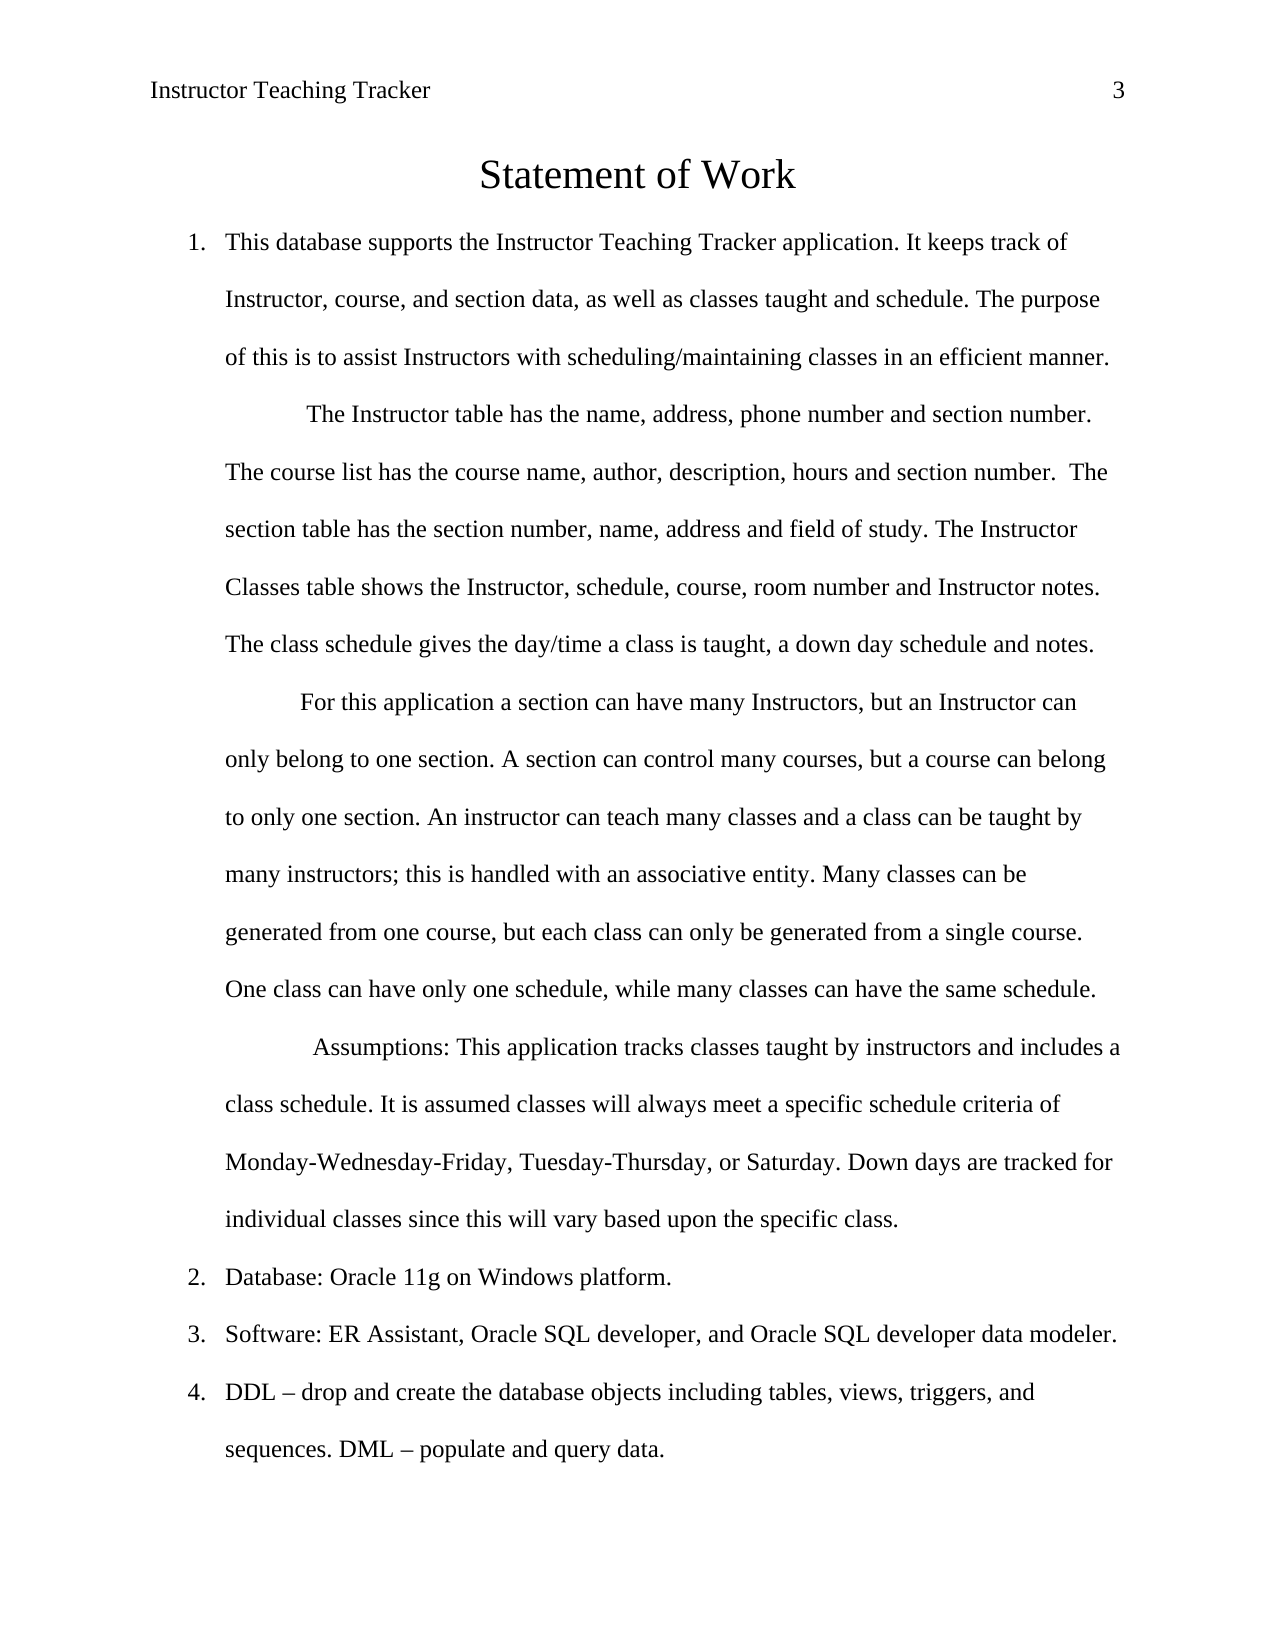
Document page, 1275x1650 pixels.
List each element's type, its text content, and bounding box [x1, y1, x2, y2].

text Assumptions: This application tracks classes taught by instructors and includes a class schedule. It is assumed classes will always meet a specific schedule criteria of Monday-Wednesday-Friday, Tuesday-Thursday, or Saturday. Down days are tracked for individual classes since this will vary based upon the specific class. [225, 1032, 1125, 1233]
subtitle Statement of Work [150, 150, 1125, 198]
text For this application a section can have many Instructors, but an Instructor can only belong to one section. A section can control many courses, but a course can belong to only one section. An instructor can teach many classes and a class can be taught by many instructors; this is handled with an associative entity. Many classes can be generated from one course, but each class can only be generated from a single course. One class can have only one schedule, while many classes can have the same schedule. [225, 687, 1125, 1003]
list DDL – drop and create the database objects including tables, views, triggers, and sequences. DML – populate and query data. [187, 1377, 1125, 1463]
list Software: ER Assistant, Oracle SQL developer, and Oracle SQL developer data modeler. [187, 1319, 1125, 1348]
list Database: Oracle 11g on Windows platform. [187, 1262, 1125, 1290]
text The Instructor table has the name, address, phone number and section number. The course list has the course name, author, description, hours and section number. The section table has the section number, name, address and field of study. The Instructor Classes table shows the Instructor, schedule, course, room number and Instructor notes. The class schedule gives the day/time a class is taught, a down day schedule and notes. [225, 399, 1125, 658]
list This database supports the Instructor Teaching Tracker application. It keeps track of Instructor, course, and section data, as well as classes taught and schedule. The purpose of this is to assist Instructors with scheduling/maintaining classes in an efficient manner. [187, 227, 1125, 370]
